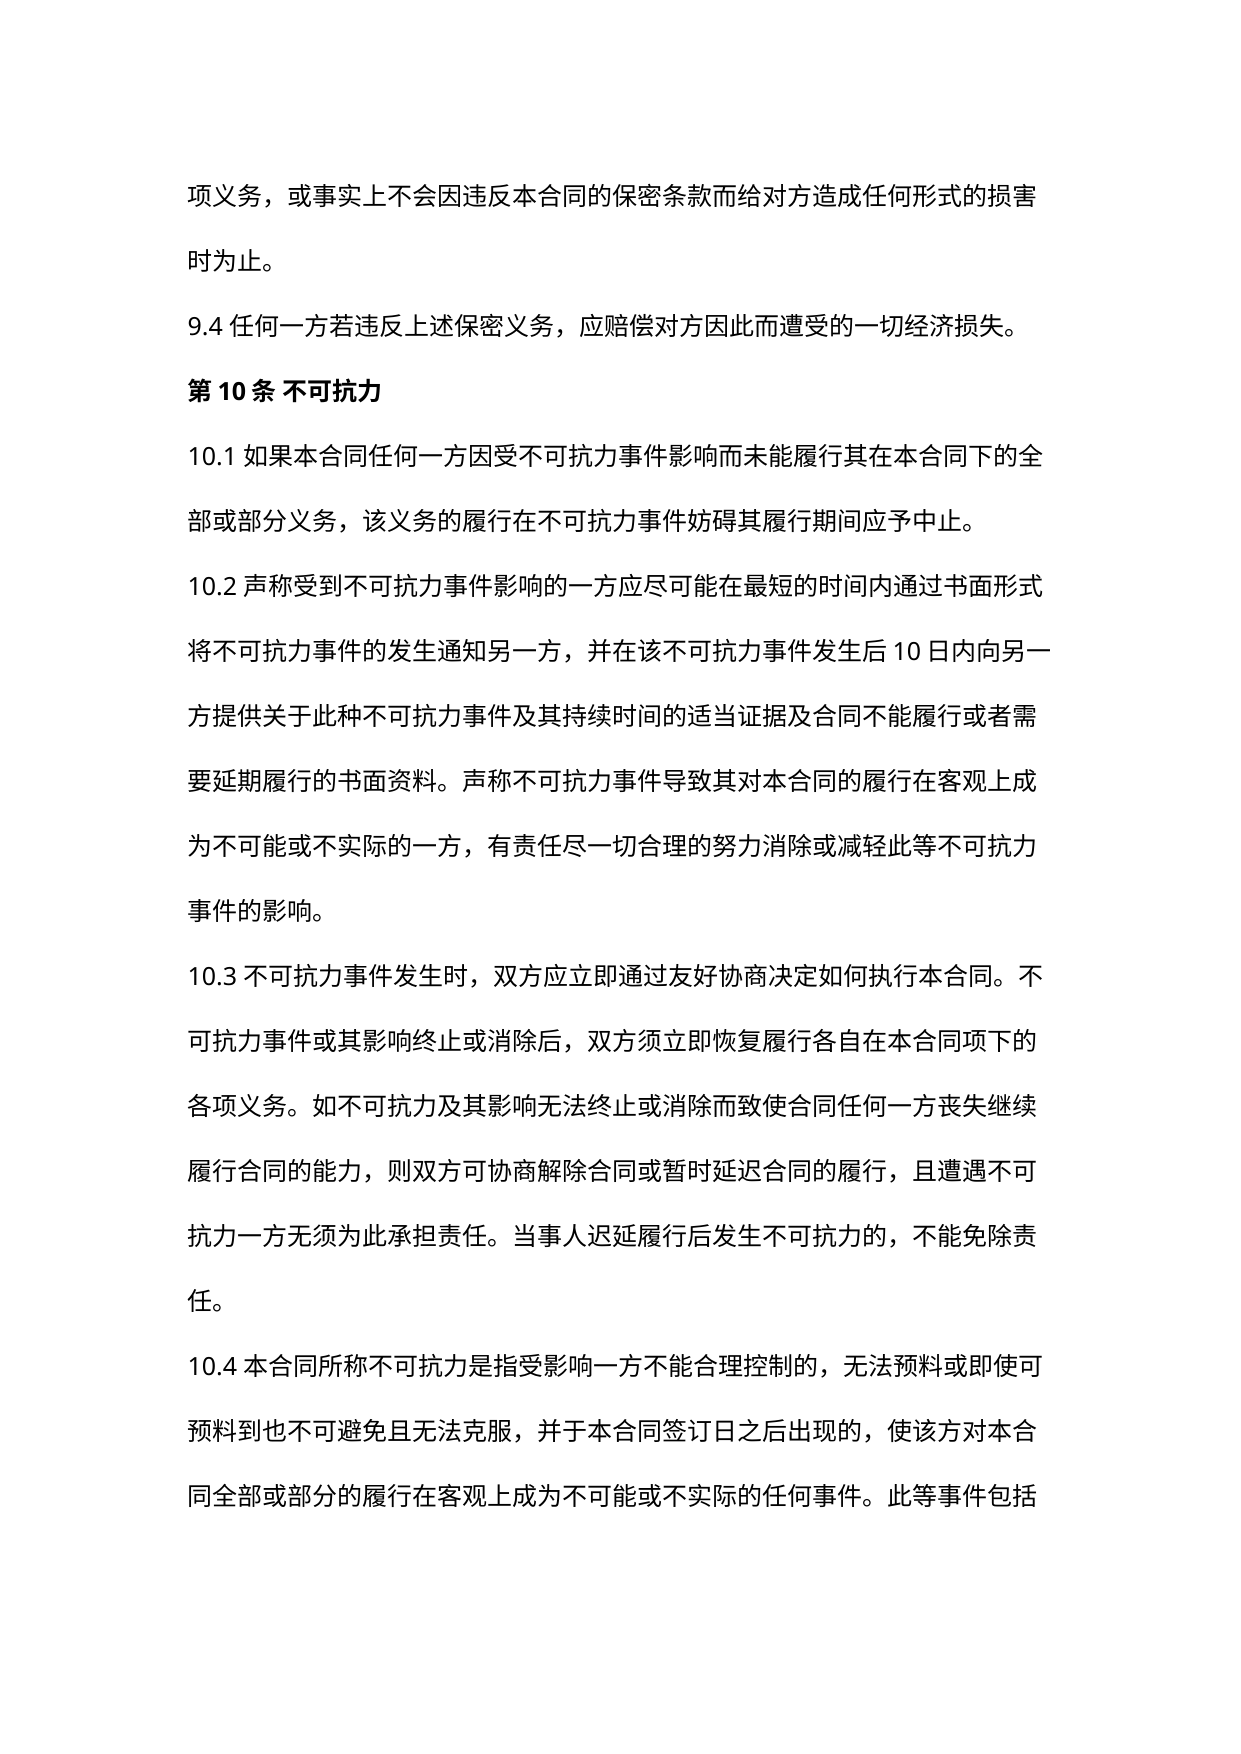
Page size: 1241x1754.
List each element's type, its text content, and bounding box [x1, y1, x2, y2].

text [187, 1332, 1053, 1527]
text 10.1 如果本合同任何一方因受不可抗力事件影响而未能履行其在本合同下的全部或部分义务，该义务的履行在不可抗力事件妨碍其履行期间应予中止。 [187, 422, 1053, 552]
text 9.4 任何一方若违反上述保密义务，应赔偿对方因此而遭受的一切经济损失。 [187, 292, 1053, 357]
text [187, 162, 1053, 292]
subtitle 第10条 不可抗力 [187, 357, 1053, 422]
text 10.2 声称受到不可抗力事件影响的一方应尽可能在最短的时间内通过书面形式将不可抗力事件的发生通知另一方，并在该不可抗力事件发生后10日内向另一方提供关于此种不可抗力事件及其持续时间的适当证据及合同不能履行或者需要延期履行的书面资料。声称不可抗力事件导致其对本合同的履行在客观上成为不可能或不实际的一方，有责任尽一切合理的努力消除或减轻此等不可抗力事件的影响。 [187, 552, 1053, 942]
text 10.3 不可抗力事件发生时，双方应立即通过友好协商决定如何执行本合同。不可抗力事件或其影响终止或消除后，双方须立即恢复履行各自在本合同项下的各项义务。如不可抗力及其影响无法终止或消除而致使合同任何一方丧失继续履行合同的能力，则双方可协商解除合同或暂时延迟合同的履行，且遭遇不可抗力一方无须为此承担责任。当事人迟延履行后发生不可抗力的，不能免除责任。 [187, 942, 1053, 1332]
